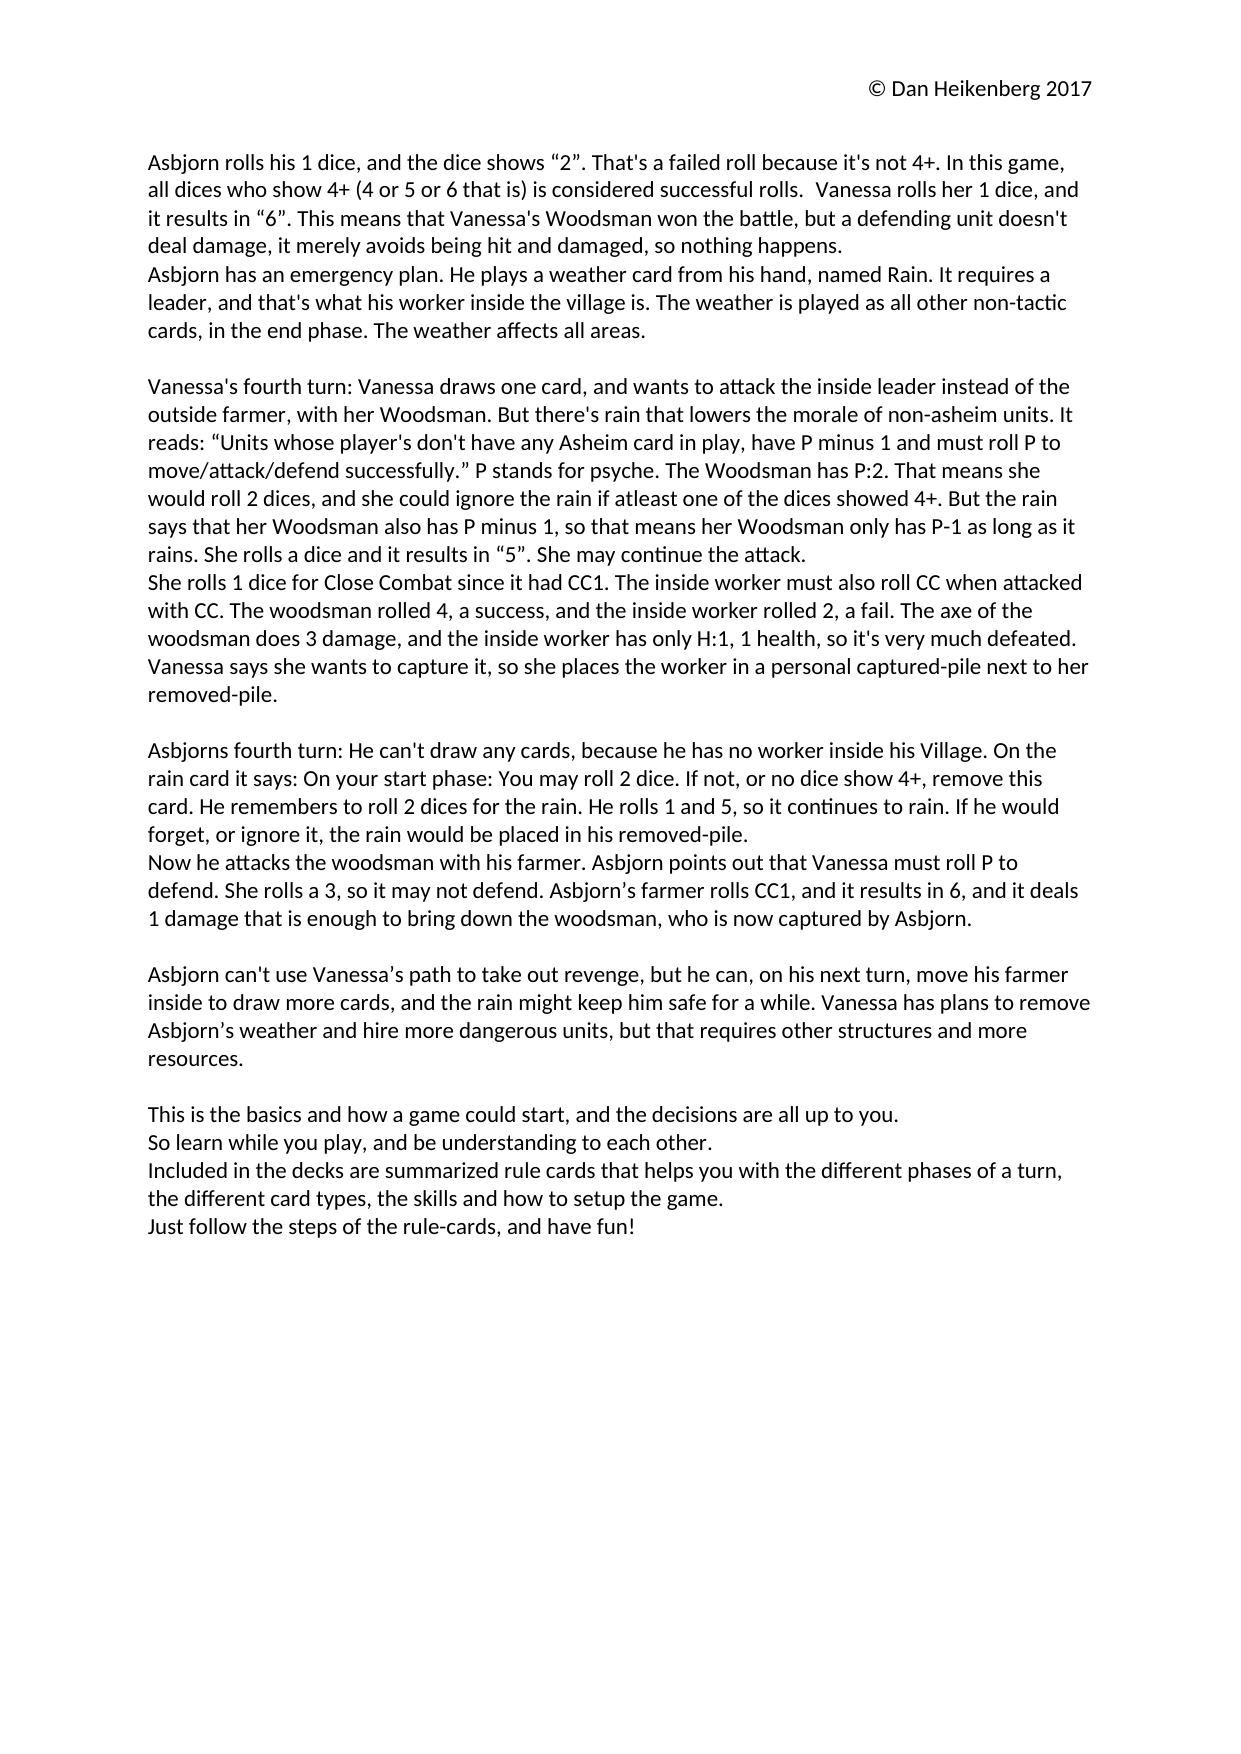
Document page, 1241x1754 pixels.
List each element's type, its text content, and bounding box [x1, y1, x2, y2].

text This is the basics and how a game could start, and the decisions are all up to you. [148, 1100, 1093, 1128]
text Now he attacks the woodsman with his farmer. Asbjorn points out that Vanessa must roll P to defend. She rolls a 3, so it may not defend. Asbjorn’s farmer rolls CC1, and it results in 6, and it deals 1 damage that is enough to bring down the woodsman, who is now captured by Asbjorn. [148, 848, 1093, 932]
text Included in the decks are summarized rule cards that helps you with the different phases of a turn, the different card types, the skills and how to setup the game. [148, 1156, 1093, 1212]
text She rolls 1 dice for Close Combat since it had CC1. The inside worker must also roll CC when attacked with CC. The woodsman rolled 4, a success, and the inside worker rolled 2, a fail. The axe of the woodsman does 3 damage, and the inside worker has only H:1, 1 health, so it's very much defeated. Vanessa says she wants to capture it, so she places the worker in a personal captured-pile next to her removed-pile. [148, 568, 1093, 708]
text Asbjorn has an emergency plan. He plays a weather card from his hand, named Rain. It requires a leader, and that's what his worker inside the village is. The weather is played as all other non-tactic cards, in the end phase. The weather affects all areas. [148, 260, 1093, 344]
text Asbjorn rolls his 1 dice, and the dice shows “2”. That's a failed roll because it's not 4+. In this game, all dices who show 4+ (4 or 5 or 6 that is) is considered successful rolls. Vanessa rolls her 1 dice, and it results in “6”. This means that Vanessa's Woodsman won the battle, but a defending unit doesn't deal damage, it merely avoids being hit and damaged, so nothing happens. [148, 148, 1093, 260]
text Just follow the steps of the rule-cards, and have fun! [148, 1212, 1093, 1240]
text Asbjorn can't use Vanessa’s path to take out revenge, but he can, on his next turn, move his farmer inside to draw more cards, and the rain might keep him safe for a while. Vanessa has plans to remove Asbjorn’s weather and hire more dangerous units, but that requires other structures and more resources. [148, 960, 1093, 1072]
text Vanessa's fourth turn: Vanessa draws one card, and wants to attack the inside leader instead of the outside farmer, with her Woodsman. But there's rain that lowers the morale of non-asheim units. It reads: “Units whose player's don't have any Asheim card in play, have P minus 1 and must roll P to move/attack/defend successfully.” P stands for psyche. The Woodsman has P:2. That means she would roll 2 dices, and she could ignore the rain if atleast one of the dices showed 4+. But the rain says that her Woodsman also has P minus 1, so that means her Woodsman only has P-1 as long as it rains. She rolls a dice and it results in “5”. She may continue the attack. [148, 372, 1093, 568]
text So learn while you play, and be understanding to each other. [148, 1128, 1093, 1156]
text Asbjorns fourth turn: He can't draw any cards, because he has no worker inside his Village. On the rain card it says: On your start phase: You may roll 2 dice. If not, or no dice show 4+, remove this card. He remembers to roll 2 dices for the rain. He rolls 1 and 5, so it continues to rain. If he would forget, or ignore it, the rain would be placed in his removed-pile. [148, 736, 1093, 848]
